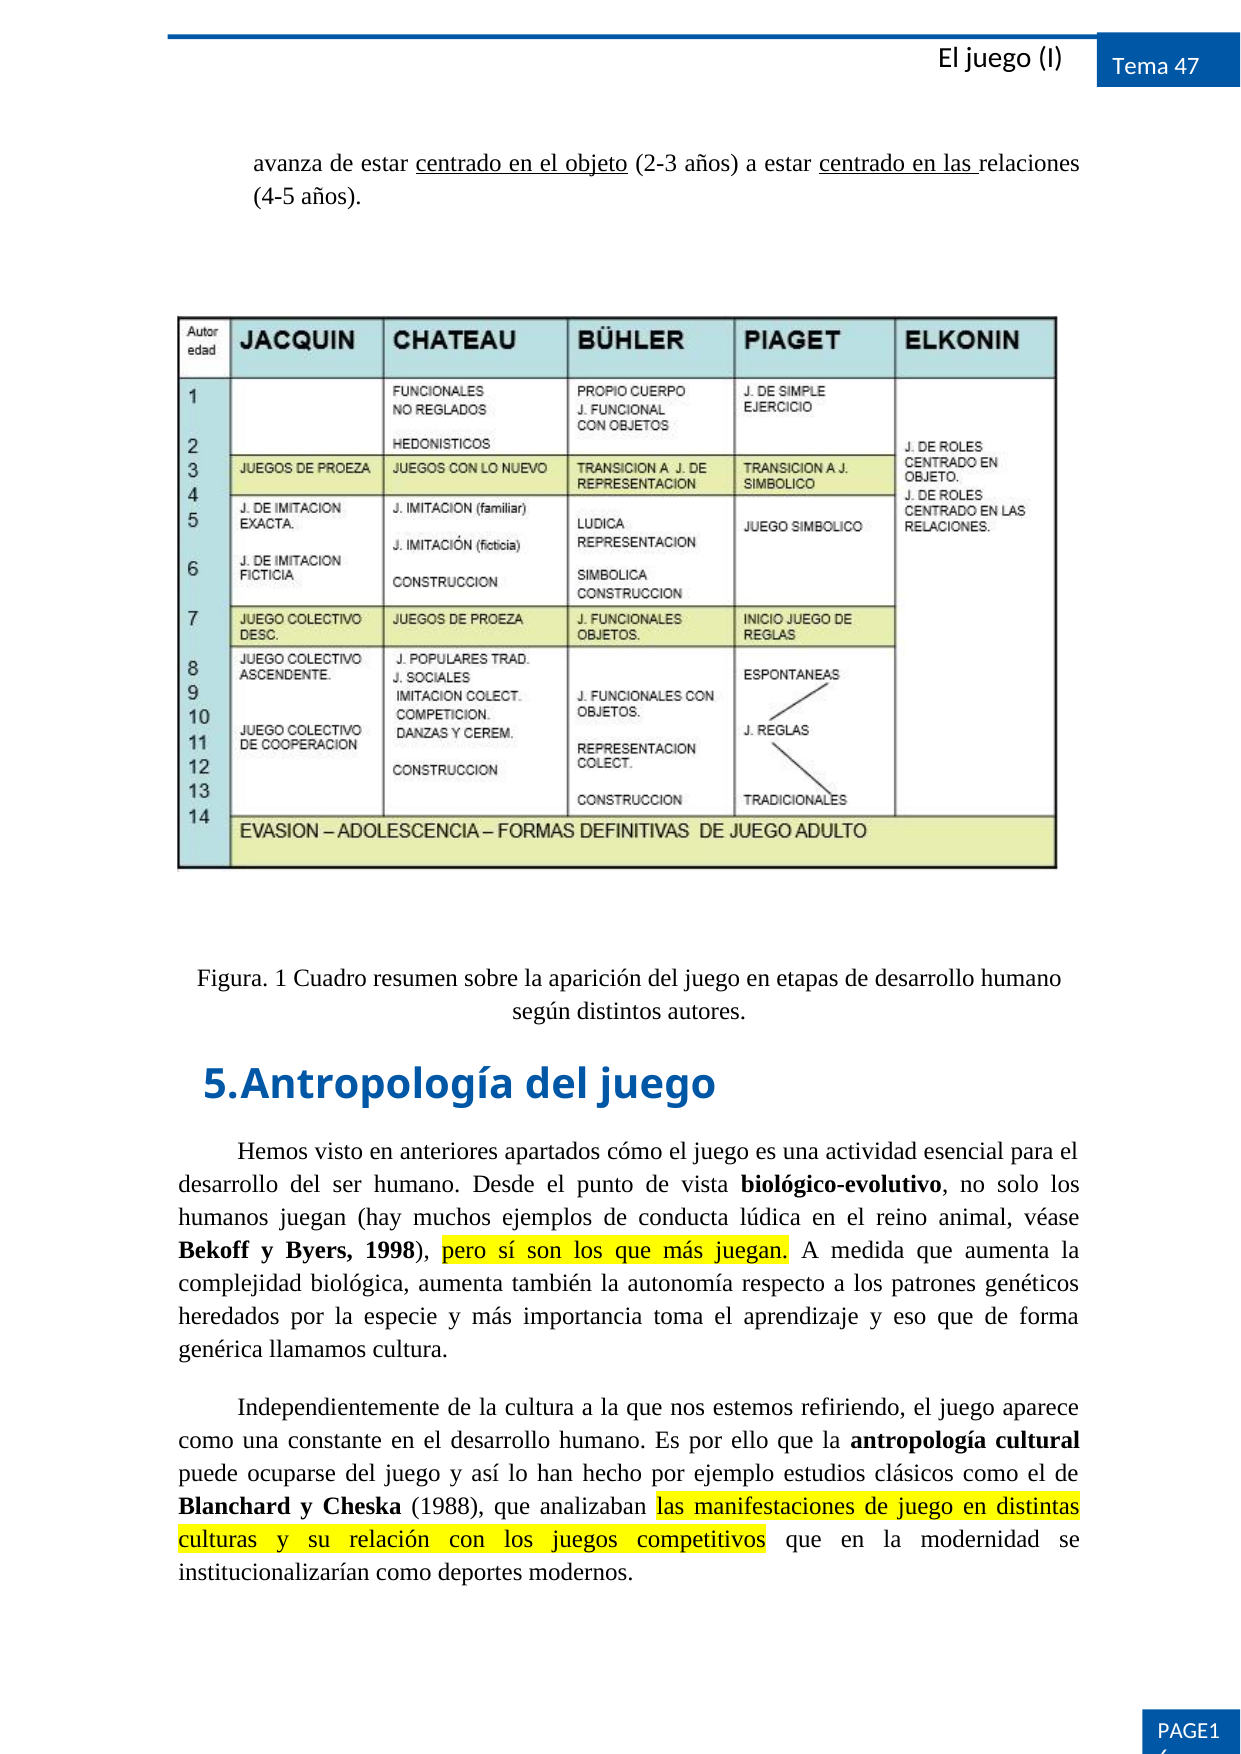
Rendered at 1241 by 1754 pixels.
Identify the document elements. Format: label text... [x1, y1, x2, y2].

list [216, 148, 1080, 209]
text Independientemente de la cultura a la que nos estemos refiriendo, el juego aparece como una constante en el desarrollo humano. Es por ello que la antropología cultural puede ocuparse del juego y así lo han hecho por ejemplo estudios clásicos como el de Blanchard y Cheska (1988), que analizaban las manifestaciones de juego en distintas culturas y su relación con los juegos competitivos que en la modernidad se institucionalizarían como deportes modernos. [178, 1392, 1080, 1586]
text Hemos visto en anteriores apartados cómo el juego es una actividad esencial para el desarrollo del ser humano. Desde el punto de vista biológico-evolutivo, no solo los humanos juegan (hay muchos ejemplos de conducta lúdica en el reino animal, véase Bekoff y Byers, 1998), pero sí son los que más juegan. A medida que aumenta la complejidad biológica, aumenta también la autonomía respecto a los patrones genéticos heredados por la especie y más importancia toma el aprendizaje y eso que de forma genérica llamamos cultura. [178, 1136, 1080, 1363]
subtitle Antropología del juego [203, 1054, 1140, 1111]
picture [177, 315, 1058, 872]
text Figura. 1 Cuadro resumen sobre la aparición del juego en etapas de desarrollo humano según distintos autores. [178, 963, 1080, 1025]
